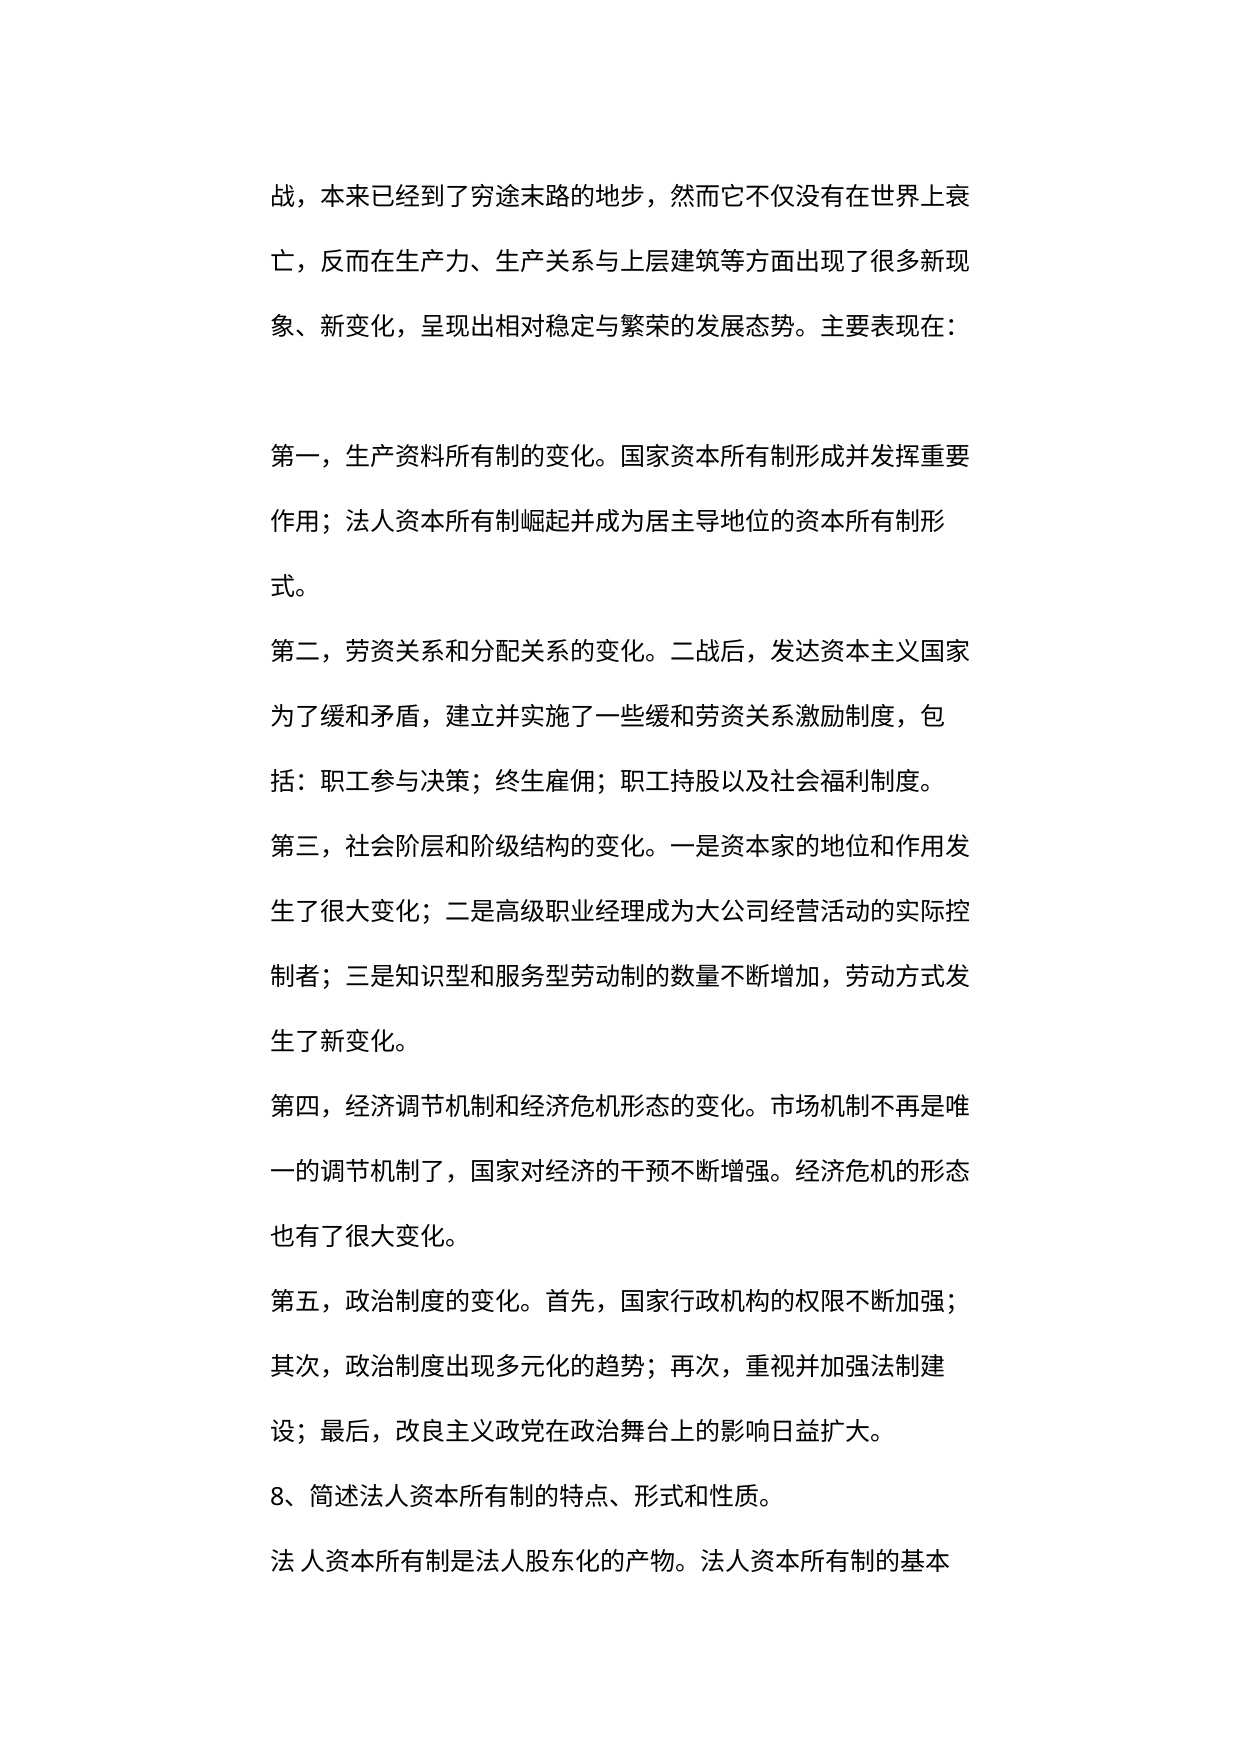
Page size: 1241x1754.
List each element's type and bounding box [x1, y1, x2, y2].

table_header [231, 162, 1009, 1592]
